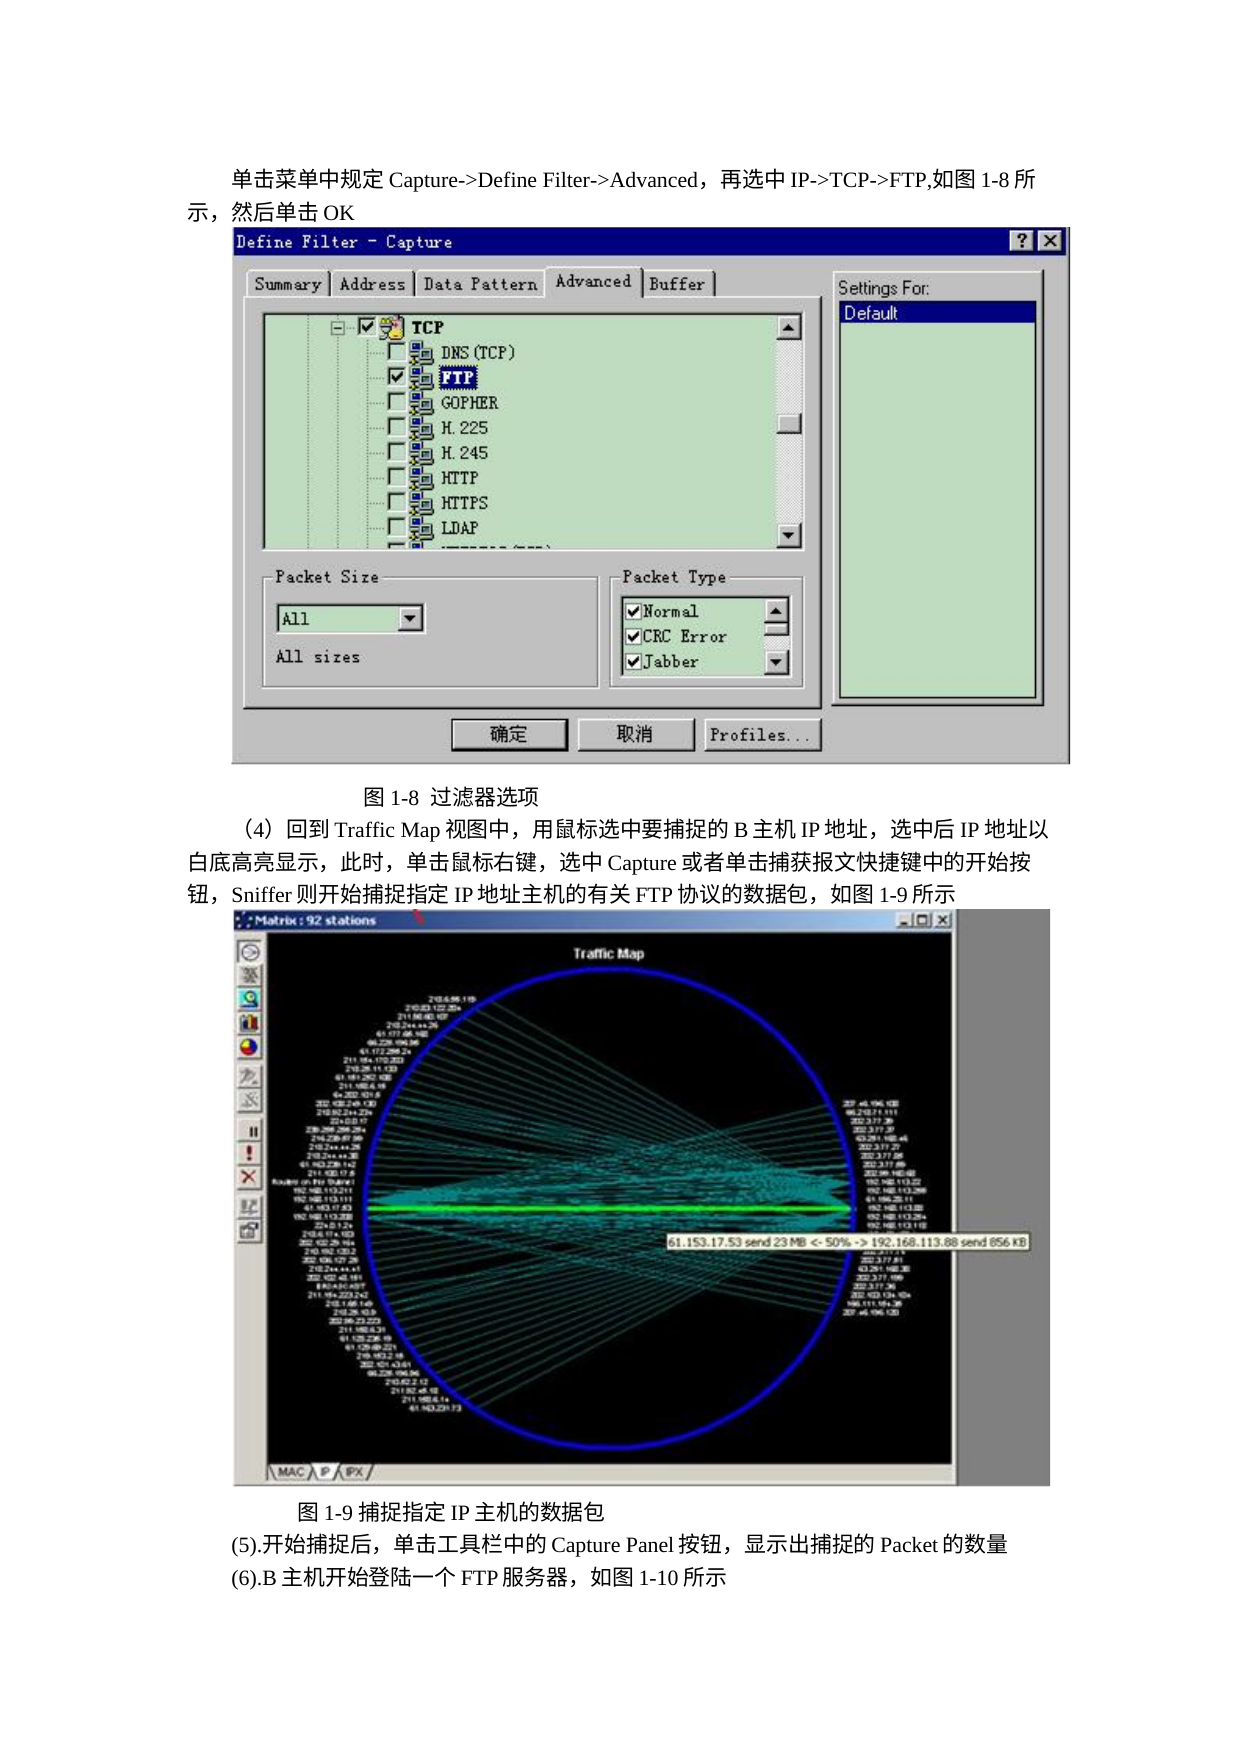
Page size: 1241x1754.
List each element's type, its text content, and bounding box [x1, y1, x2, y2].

picture [231, 227, 1071, 766]
text 图1-8 过滤器选项 [187, 779, 1053, 812]
text （4）回到Traffic Map视图中，用鼠标选中要捕捉的B主机IP地址，选中后IP地址以白底高亮显示，此时，单击鼠标右键，选中Capture或者单击捕获报文快捷键中的开始按钮，Sniffer则开始捕捉指定IP地址主机的有关FTP协议的数据包，如图1-9所示 [187, 812, 1053, 909]
text 图1-9 捕捉指定IP主机的数据包 [187, 1494, 1053, 1527]
picture [231, 909, 1050, 1488]
text (5).开始捕捉后，单击工具栏中的Capture Panel按钮，显示出捕捉的Packet的数量 [187, 1527, 1053, 1559]
text (6).B主机开始登陆一个FTP服务器，如图1-10所示 [187, 1559, 1053, 1592]
text 单击菜单中规定Capture->Define Filter->Advanced，再选中IP->TCP->FTP,如图1-8所示，然后单击OK [187, 162, 1053, 227]
